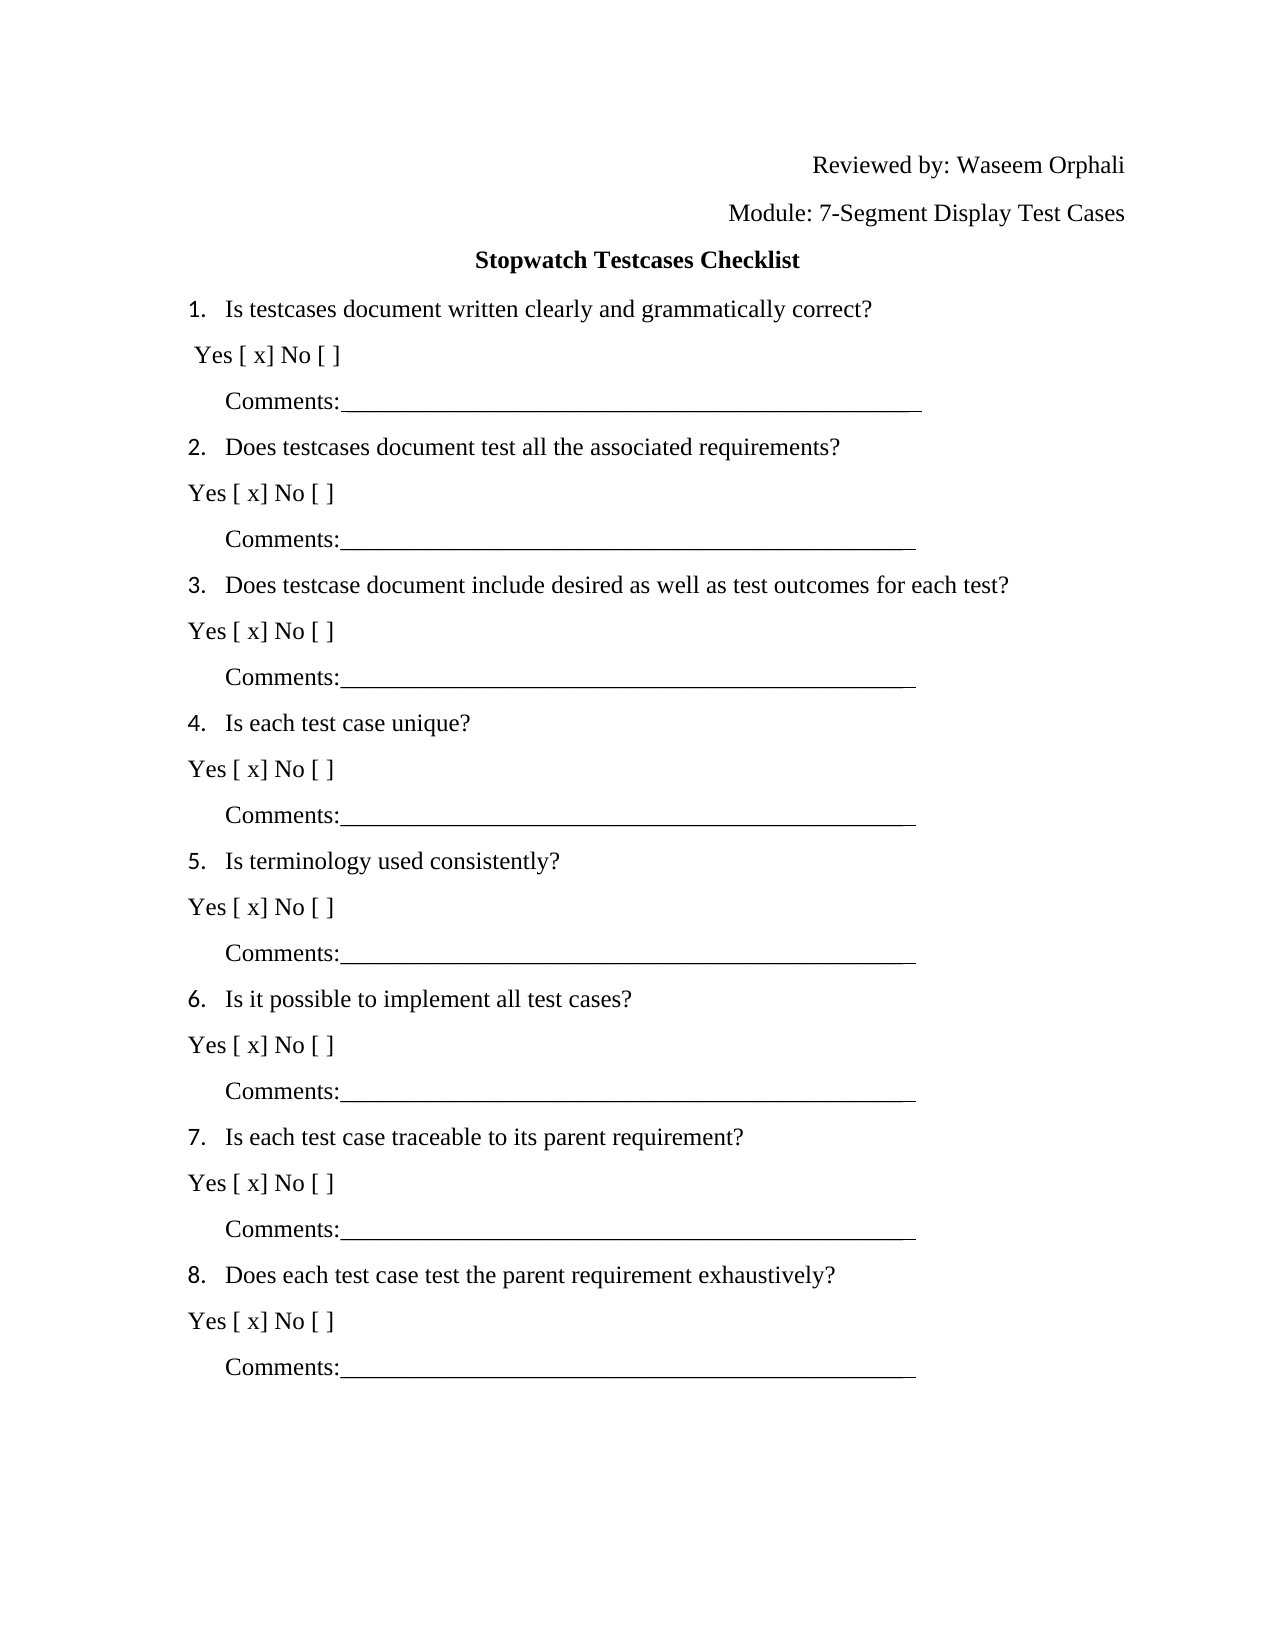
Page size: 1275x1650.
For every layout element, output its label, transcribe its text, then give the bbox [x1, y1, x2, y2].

list Does testcases document test all the associated requirements? [187, 431, 1125, 462]
text Comments:_____________________________________________ [187, 800, 1125, 828]
text Comments:_____________________________________________ [225, 938, 1125, 967]
text Comments: _____________________________________________ [225, 386, 1125, 414]
text Module: 7-Segment Display Test Cases [150, 198, 1125, 226]
text Yes [ x] No [ ] [187, 754, 1125, 783]
text Comments:_____________________________________________ [187, 662, 1125, 691]
list Does each test case test the parent requirement exhaustively? [187, 1259, 1125, 1290]
text Comments:_____________________________________________ [225, 1214, 1125, 1243]
list Does testcase document include desired as well as test outcomes for each test? [187, 569, 1125, 600]
text Yes [ x] No [ ] [187, 1168, 1125, 1197]
list Is each test case traceable to its parent requirement? [187, 1121, 1125, 1152]
text Yes [ x] No [ ] [187, 616, 1125, 645]
text Reviewed by: Waseem Orphali [150, 150, 1125, 179]
text Yes [ x] No [ ] [187, 340, 1125, 369]
list Is testcases document written clearly and grammatically correct? [187, 293, 1125, 324]
list Is it possible to implement all test cases? [187, 983, 1125, 1014]
text Yes [ x] No [ ] [187, 1306, 1125, 1335]
text Yes [ x] No [ ] [187, 1030, 1125, 1059]
text Comments:_____________________________________________ [187, 524, 1125, 552]
text Stopwatch Testcases Checklist [150, 245, 1125, 274]
list Is terminology used consistently? [187, 845, 1125, 876]
text Comments:_____________________________________________ [225, 1352, 1125, 1381]
text Yes [ x] No [ ] [187, 478, 1125, 507]
text Yes [ x] No [ ] [187, 892, 1125, 921]
text Comments:_____________________________________________ [225, 1076, 1125, 1104]
list Is each test case unique? [187, 707, 1125, 738]
